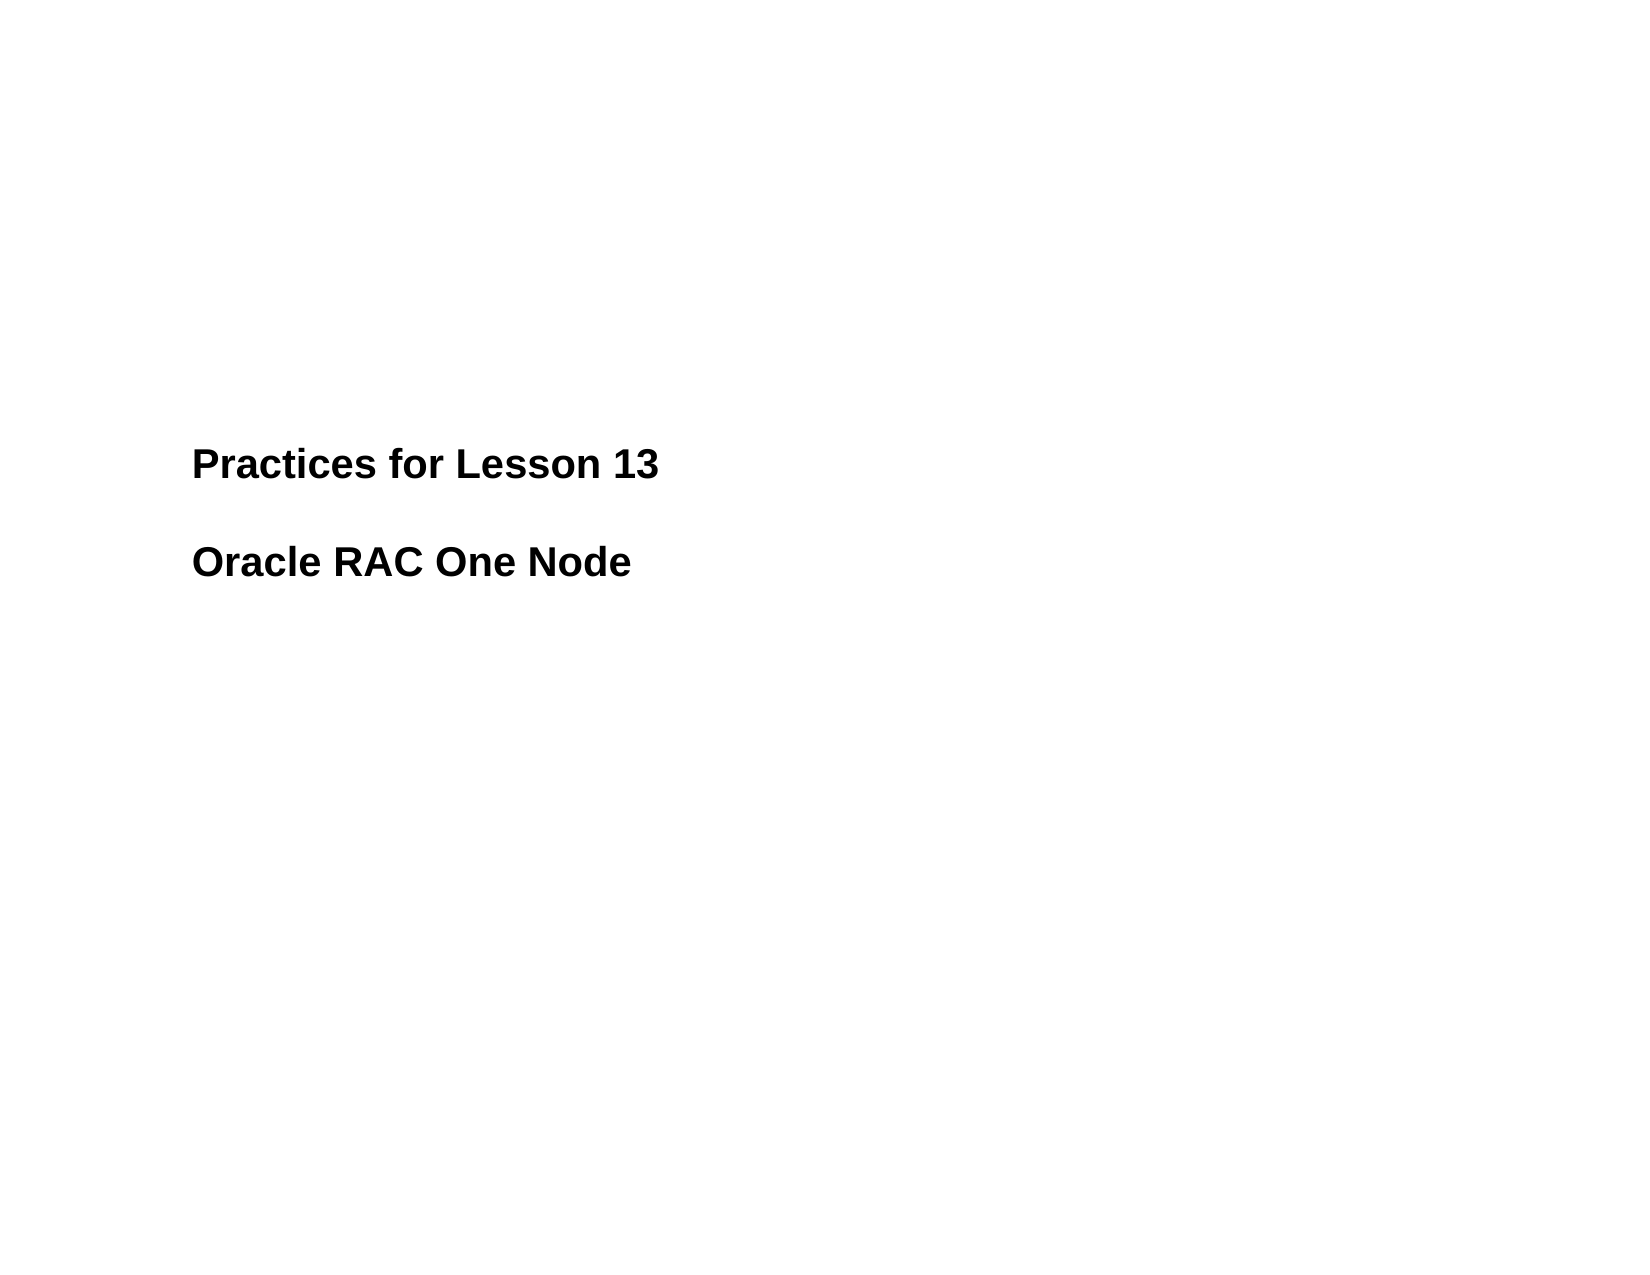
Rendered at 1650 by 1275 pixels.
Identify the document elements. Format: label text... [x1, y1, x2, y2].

text Practices for Lesson 13 [192, 439, 1596, 487]
text Oracle RAC One Node [192, 538, 1596, 586]
